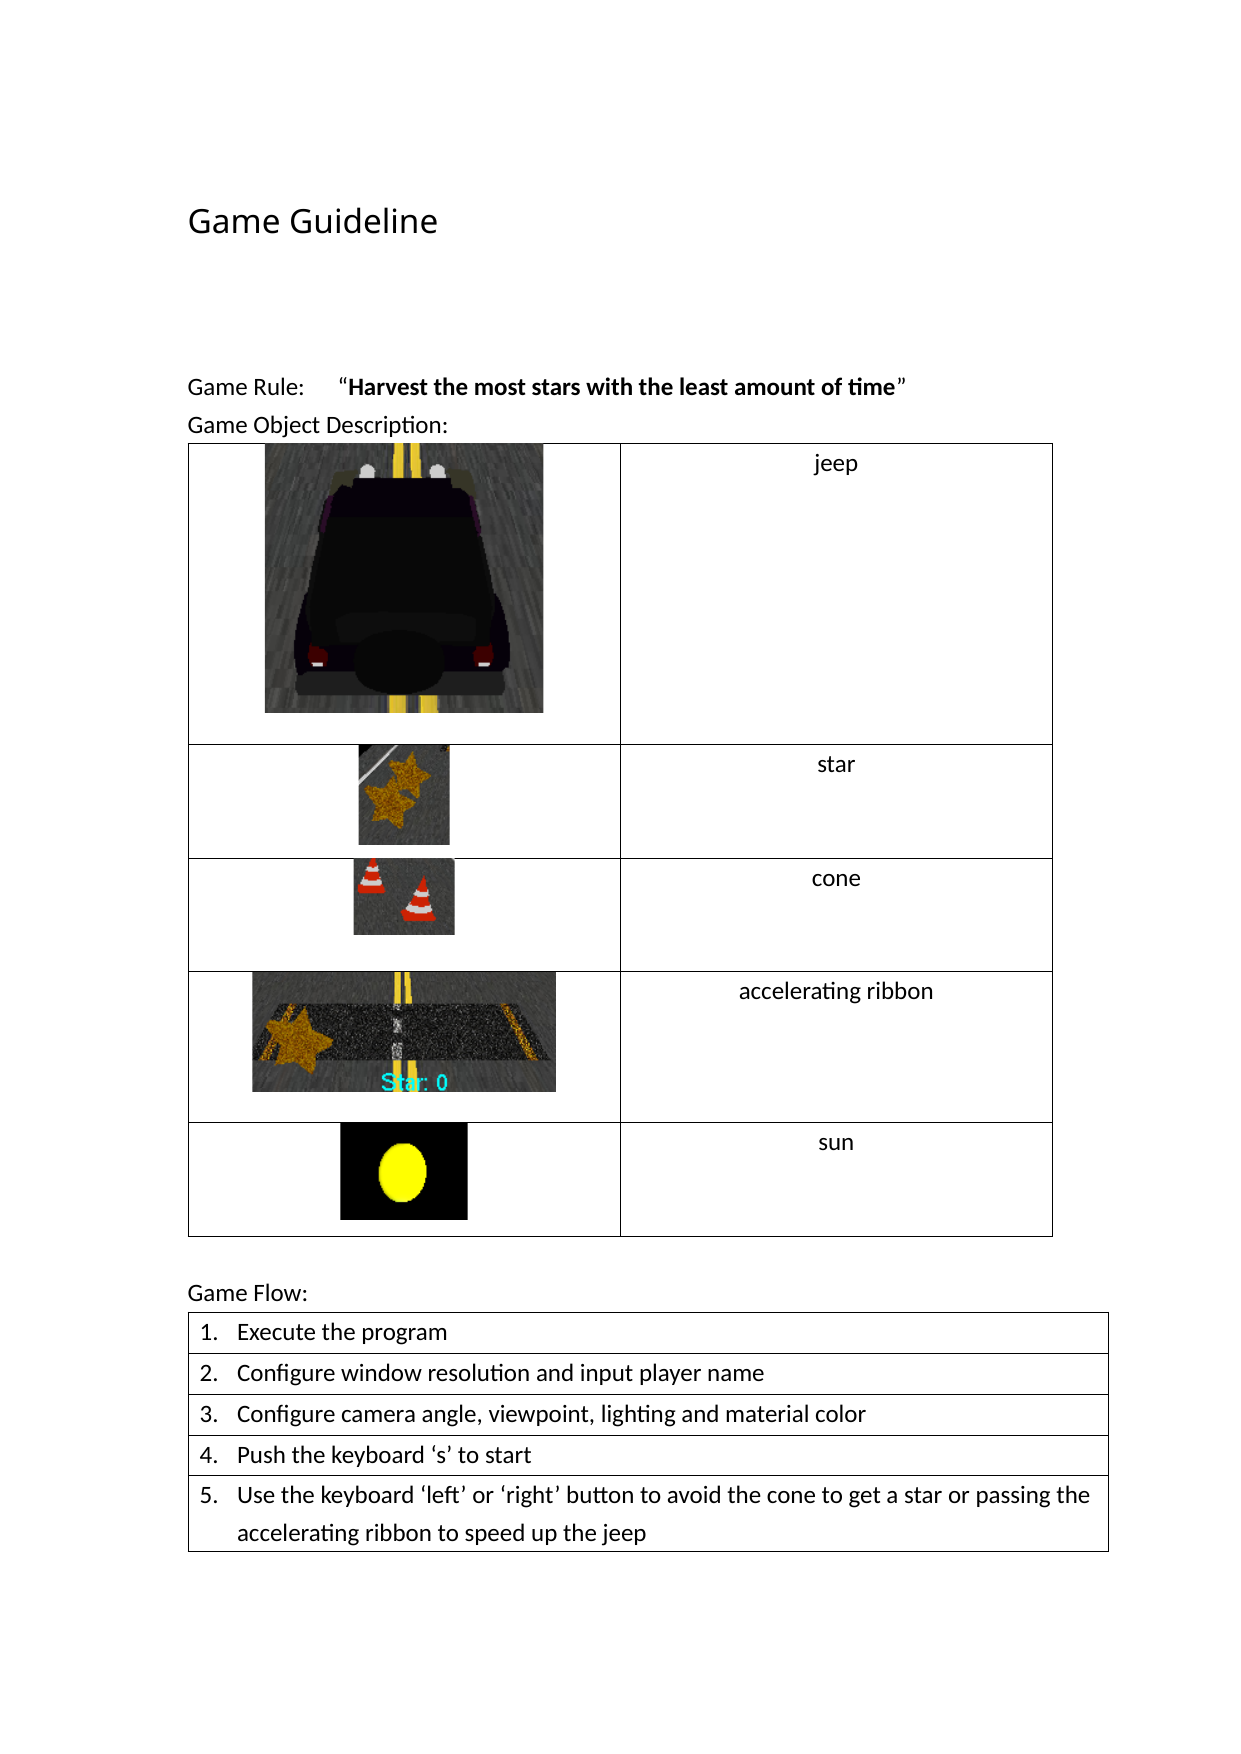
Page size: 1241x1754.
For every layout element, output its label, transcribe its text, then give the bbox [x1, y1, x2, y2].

table_header jeep [621, 444, 1052, 744]
table_header Execute the program [189, 1313, 1108, 1353]
table_cell Use the keyboard ‘left’ or ‘right’ button to avoid the cone to get a star or passing the accelerating ribbon to speed up the jeep [189, 1476, 1108, 1551]
picture [340, 1123, 468, 1220]
text Game Flow: [187, 1274, 1053, 1312]
table_cell [189, 859, 620, 971]
subtitle Game Guideline [187, 183, 1053, 258]
picture [252, 972, 556, 1092]
table_cell [189, 745, 620, 857]
table_cell [189, 972, 620, 1122]
table_cell sun [621, 1123, 1052, 1236]
table_cell Configure camera angle, viewpoint, lighting and material color [189, 1395, 1108, 1435]
picture [264, 443, 544, 713]
picture [353, 858, 455, 935]
table_cell accelerating ribbon [621, 972, 1052, 1122]
text Game Object Description: [187, 405, 1053, 443]
table_cell [189, 1123, 620, 1236]
table_header [189, 444, 620, 744]
picture [358, 745, 450, 845]
text Game Rule: “Harvest the most stars with the least amount of time” [187, 368, 1053, 405]
table_cell Configure window resolution and input player name [189, 1354, 1108, 1394]
table_cell cone [621, 859, 1052, 971]
table_cell Push the keyboard ‘s’ to start [189, 1436, 1108, 1475]
table_cell star [621, 745, 1052, 857]
